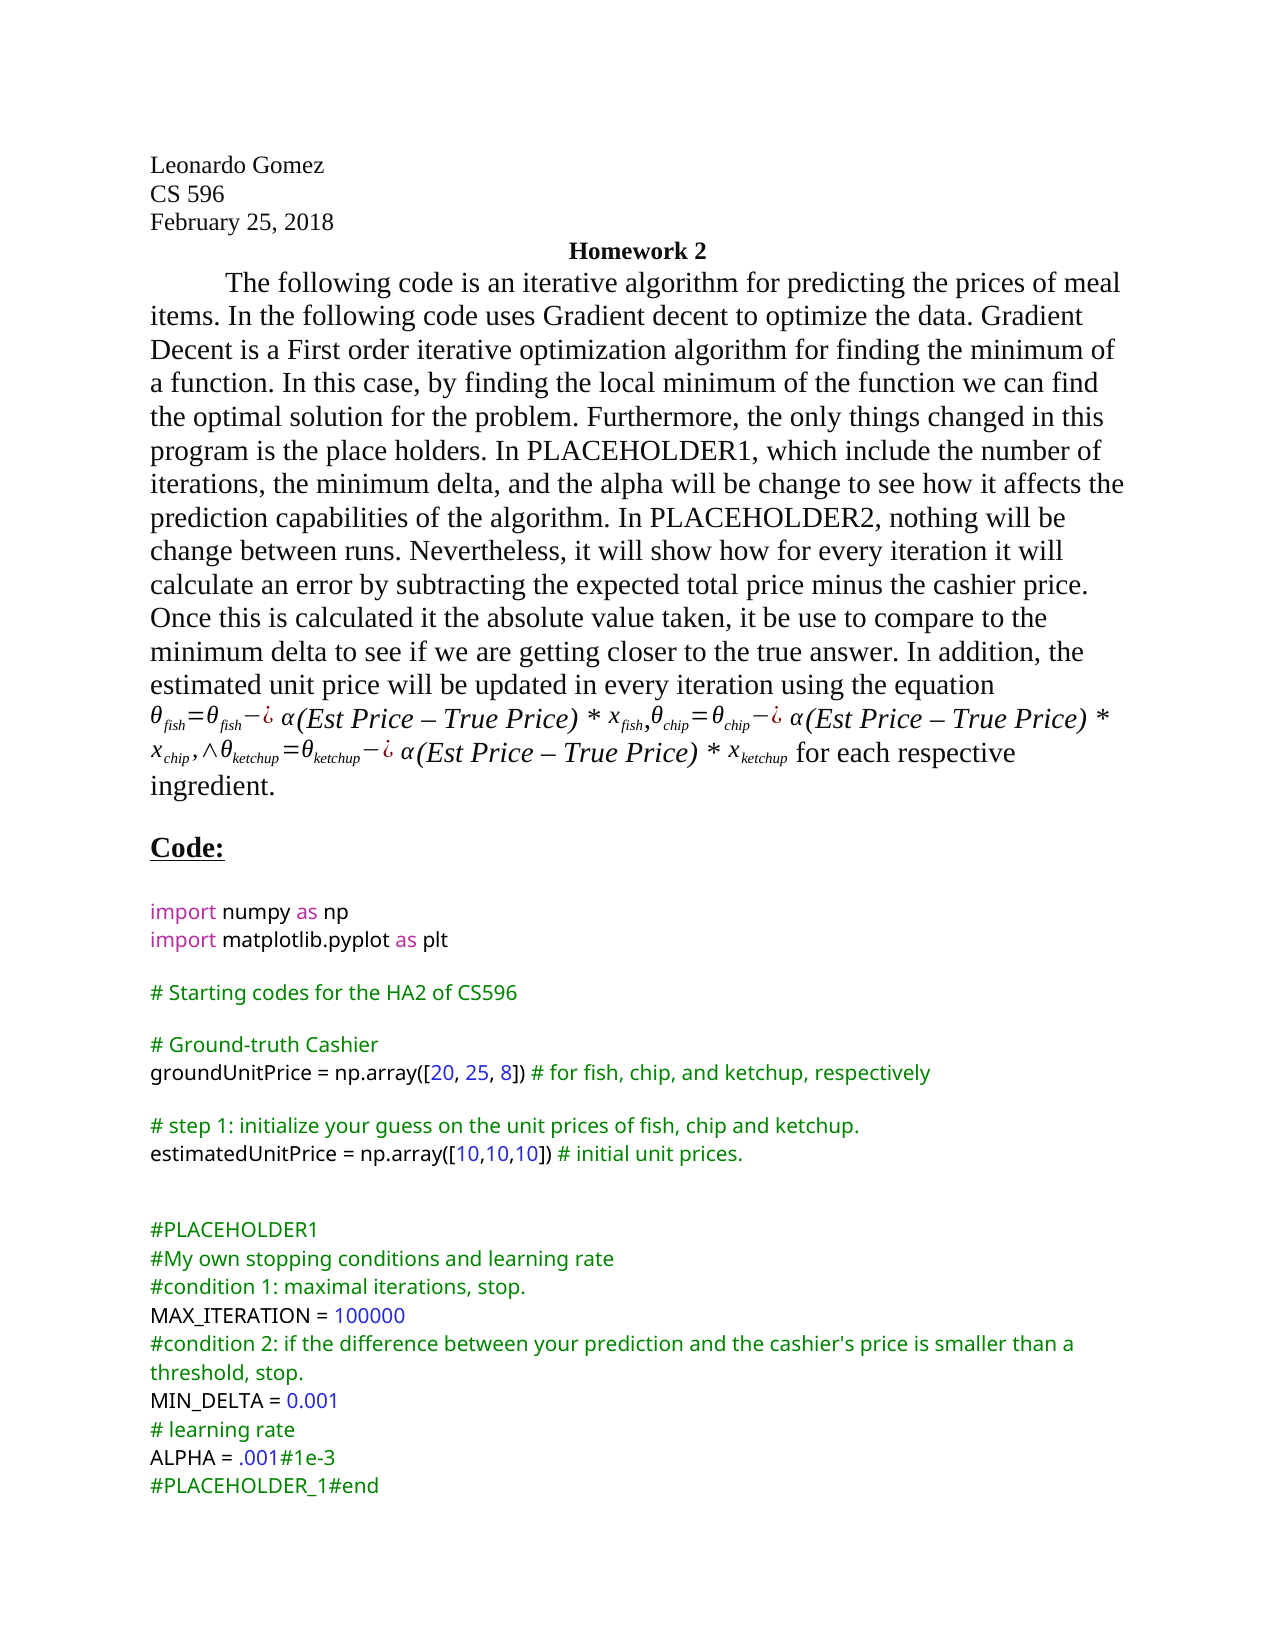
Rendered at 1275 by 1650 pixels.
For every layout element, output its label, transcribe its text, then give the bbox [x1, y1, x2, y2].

text Code: [150, 831, 1125, 864]
text MAX_ITERATION = 100000 [150, 1301, 1125, 1329]
text #My own stopping conditions and learning rate [150, 1244, 1125, 1272]
text # Starting codes for the HA2 of CS596 [150, 978, 1125, 1006]
text import numpy as np [150, 897, 1125, 925]
text Leonardo Gomez [150, 150, 1125, 179]
text #PLACEHOLDER1 [150, 1216, 1125, 1244]
text #condition 1: maximal iterations, stop. [150, 1272, 1125, 1301]
text ALPHA = .001#1e-3 [150, 1443, 1125, 1472]
text groundUnitPrice = np.array([20, 25, 8]) # for fish, chip, and ketchup, respectively [150, 1058, 1125, 1087]
text #condition 2: if the difference between your prediction and the cashier's price is smaller than a threshold, stop. [150, 1329, 1125, 1386]
text # step 1: initialize your guess on the unit prices of fish, chip and ketchup. [150, 1111, 1125, 1139]
text MIN_DELTA = 0.001 [150, 1386, 1125, 1415]
text import matplotlib.pyplot as plt [150, 925, 1125, 954]
text February 25, 2018 [150, 207, 1125, 236]
text CS 596 [150, 179, 1125, 207]
text # Ground-truth Cashier [150, 1030, 1125, 1058]
text #PLACEHOLDER_1#end [150, 1472, 1125, 1500]
text The following code is an iterative algorithm for predicting the prices of meal items. In the following code uses Gradient decent to optimize the data. Gradient Decent is a First order iterative optimization algorithm for finding the minimum of a function. In this case, by finding the local minimum of the function we can find the optimal solution for the problem. Furthermore, the only things changed in this program is the place holders. In PLACEHOLDER1, which include the number of iterations, the minimum delta, and the alpha will be change to see how it affects the prediction capabilities of the algorithm. In PLACEHOLDER2, nothing will be change between runs. Nevertheless, it will show how for every iteration it will calculate an error by subtracting the expected total price minus the cashier price. Once this is calculated it the absolute value taken, it be use to compare to the minimum delta to see if we are getting closer to the true answer. In addition, the estimated unit price will be updated in every iteration using the equation (Est Price – True Price) * , (Est Price – True Price) * (Est Price – True Price) * for each respective ingredient. [150, 265, 1125, 802]
text estimatedUnitPrice = np.array([10,10,10]) # initial unit prices. [150, 1139, 1125, 1168]
text Homework 2 [150, 236, 1125, 265]
text # learning rate [150, 1415, 1125, 1443]
